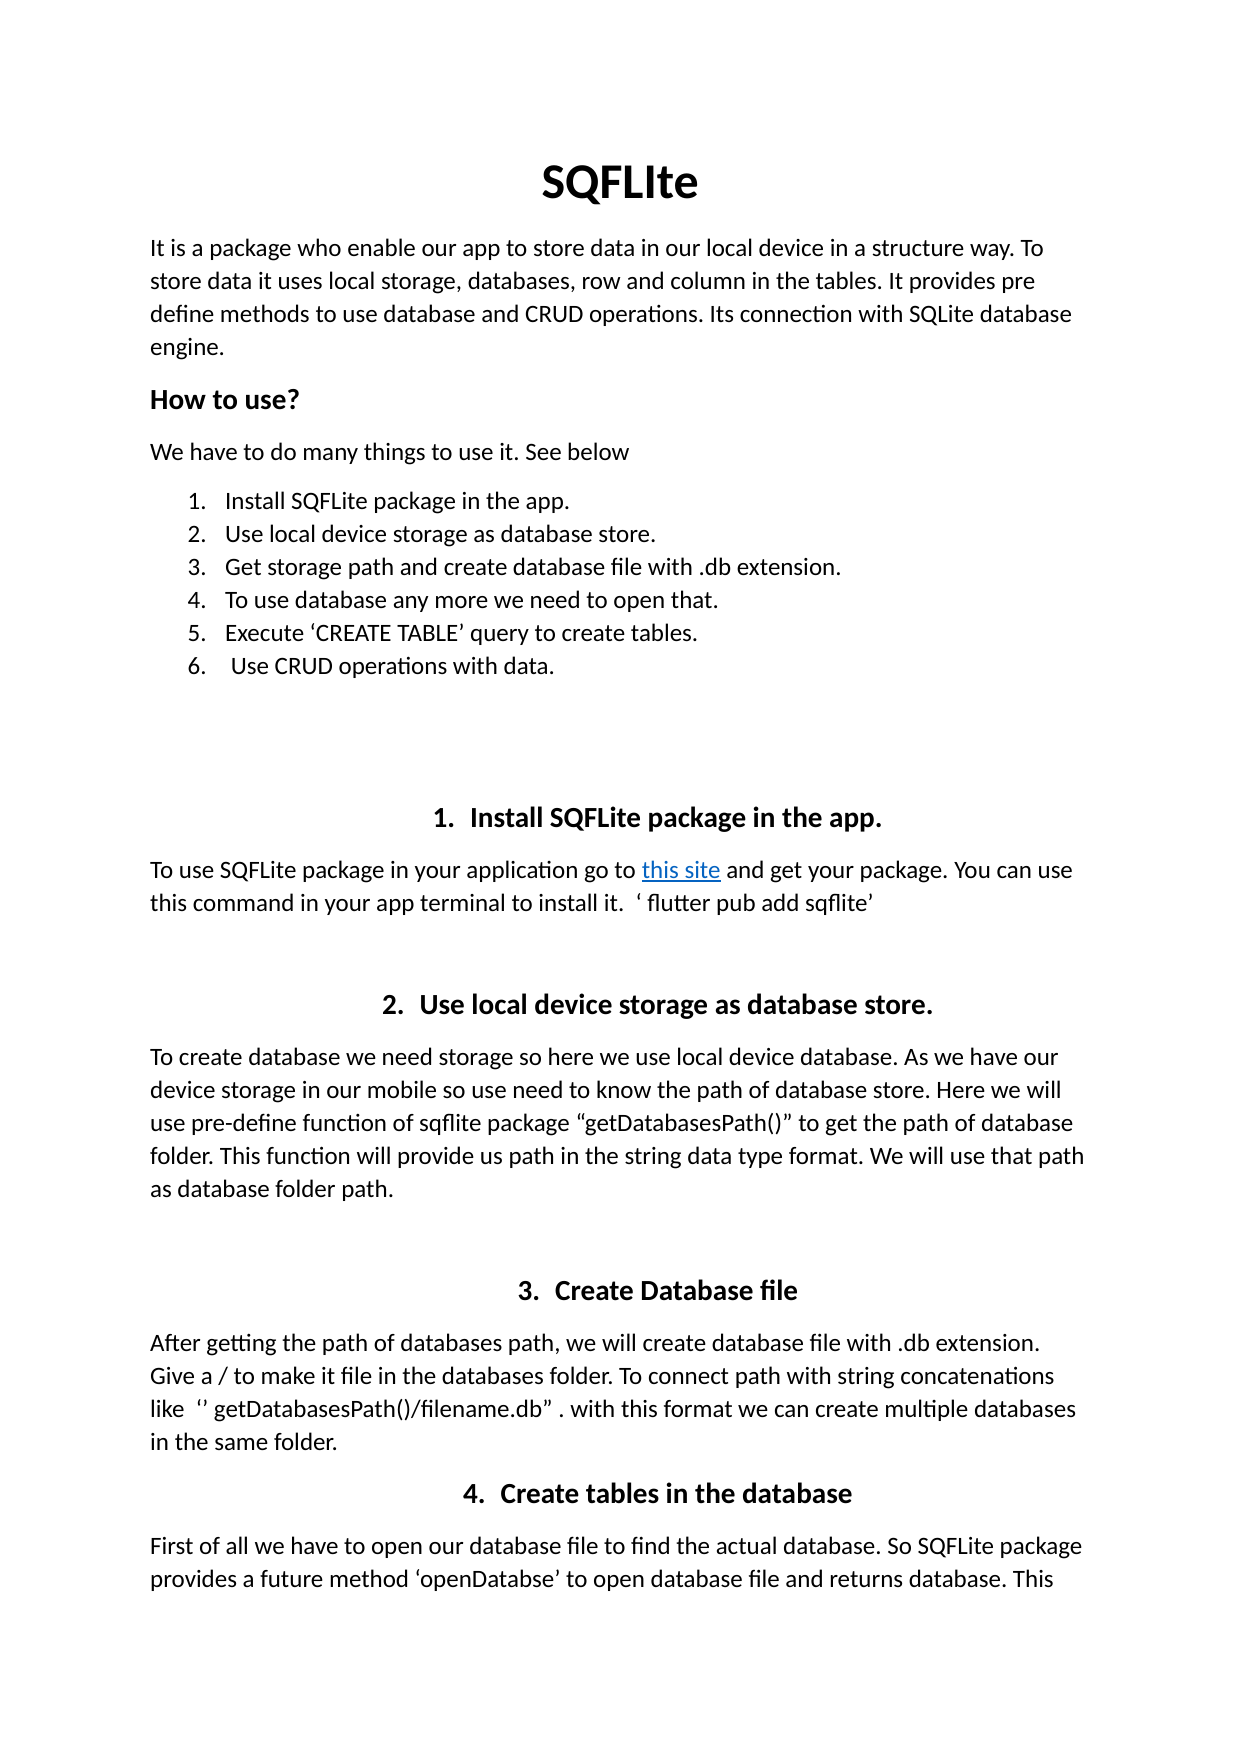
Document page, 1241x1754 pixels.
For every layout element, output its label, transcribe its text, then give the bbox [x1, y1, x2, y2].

text To create database we need storage so here we use local device database. As we have our device storage in our mobile so use need to know the path of database store. Here we will use pre-define function of sqflite package “getDatabasesPath()” to get the path of database folder. This function will provide us path in the string data type format. We will use that path as database folder path. [150, 1041, 1090, 1203]
text SQFLIte [150, 150, 1090, 211]
text It is a package who enable our app to store data in our local device in a structure way. To store data it uses local storage, databases, row and column in the tables. It provides pre define methods to use database and CRUD operations. Its connection with SQLite database engine. [150, 232, 1090, 362]
list Install SQFLite package in the app. [187, 486, 1090, 516]
list Install SQFLite package in the app. [225, 799, 1090, 834]
list Create tables in the database [225, 1475, 1090, 1511]
text To use SQFLite package in your application go to this site and get your package. You can use this command in your app terminal to install it. ‘ flutter pub add sqflite’ [150, 854, 1090, 917]
list To use database any more we need to open that. [187, 584, 1090, 615]
list Use CRUD operations with data. [187, 650, 1090, 681]
list Get storage path and create database file with .db extension. [187, 551, 1090, 582]
text After getting the path of databases path, we will create database file with .db extension. Give a / to make it file in the databases folder. To connect path with string concatenations like ‘’ getDatabasesPath()/filename.db” . with this format we can create multiple databases in the same folder. [150, 1327, 1090, 1456]
list Execute ‘CREATE TABLE’ query to create tables. [187, 617, 1090, 648]
list Use local device storage as database store. [187, 518, 1090, 549]
text How to use? [150, 381, 1090, 416]
list Use local device storage as database store. [225, 986, 1090, 1022]
text We have to do many things to use it. See below [150, 436, 1090, 466]
list Create Database file [225, 1272, 1090, 1308]
